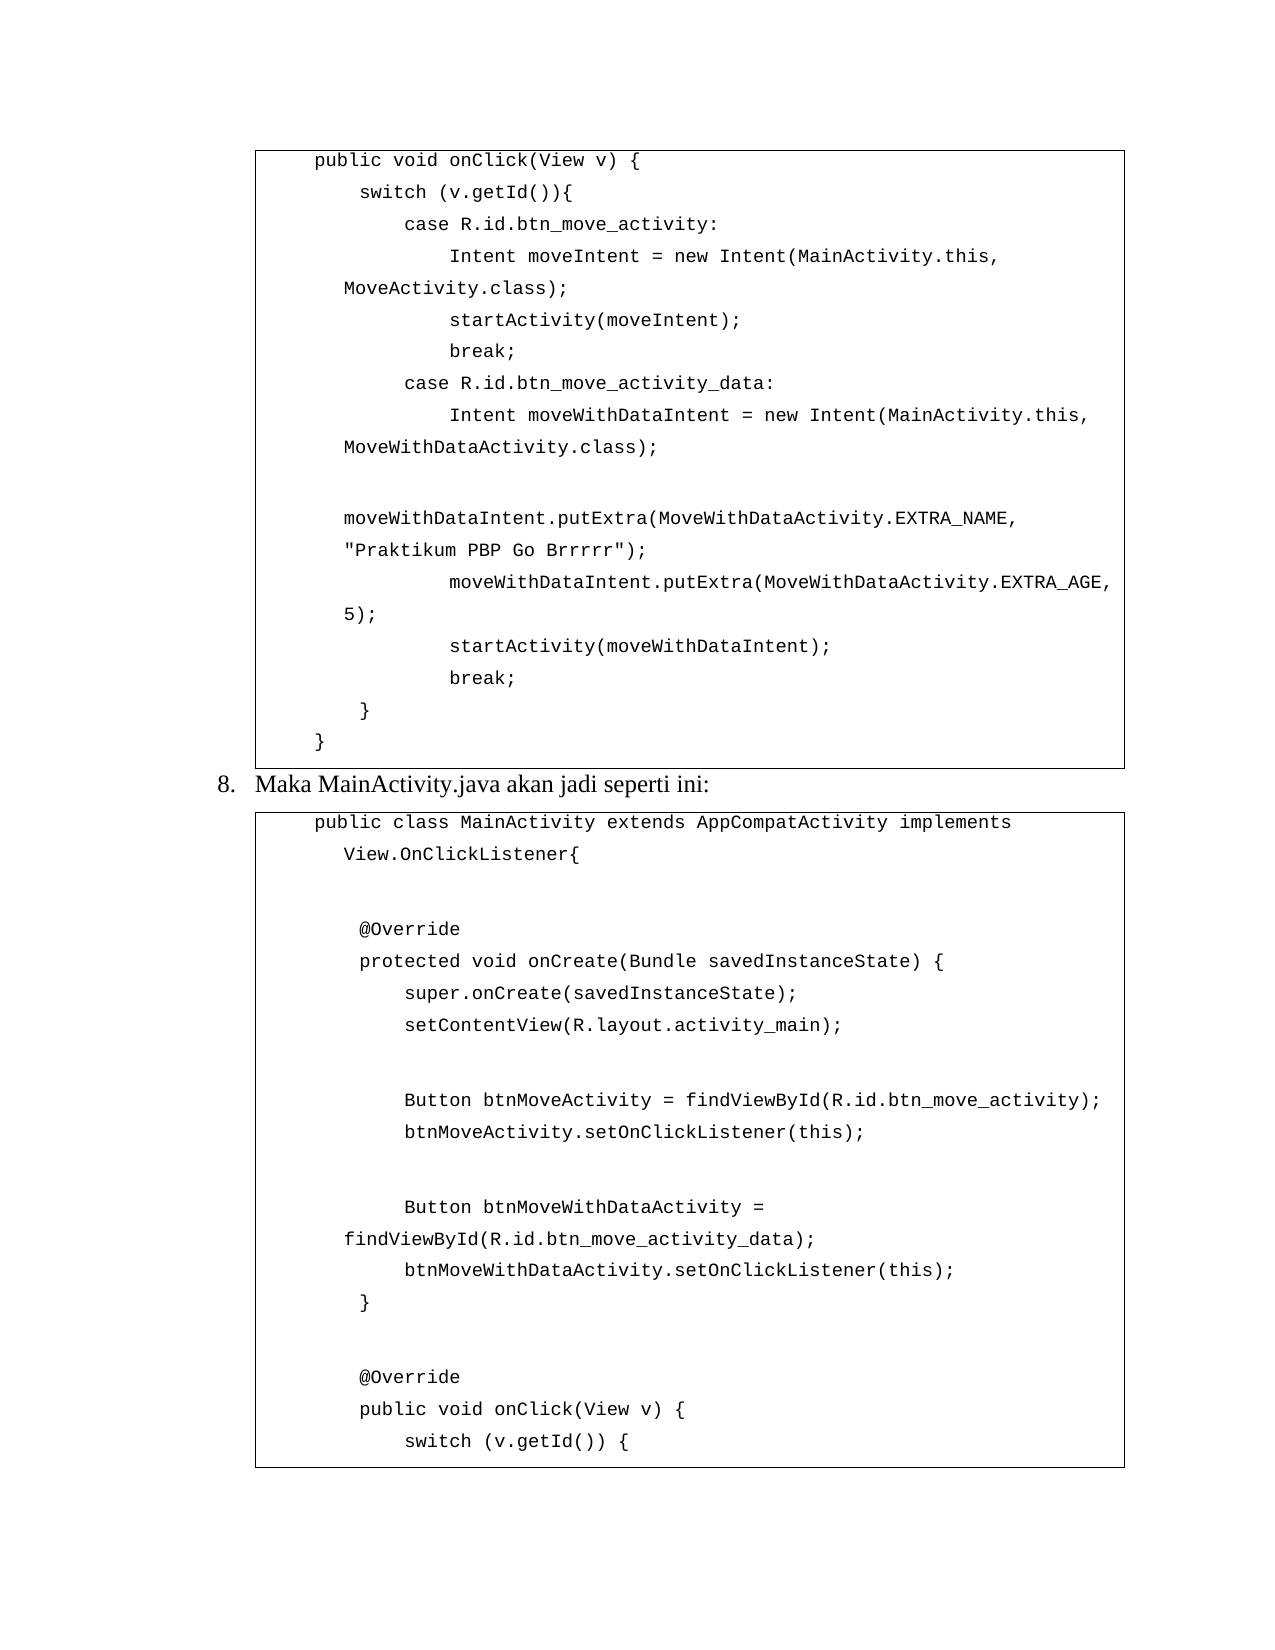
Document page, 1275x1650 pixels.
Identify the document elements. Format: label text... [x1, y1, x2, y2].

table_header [256, 151, 1124, 768]
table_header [256, 813, 1124, 1467]
list Maka MainActivity.java akan jadi seperti ini: [217, 769, 1125, 798]
